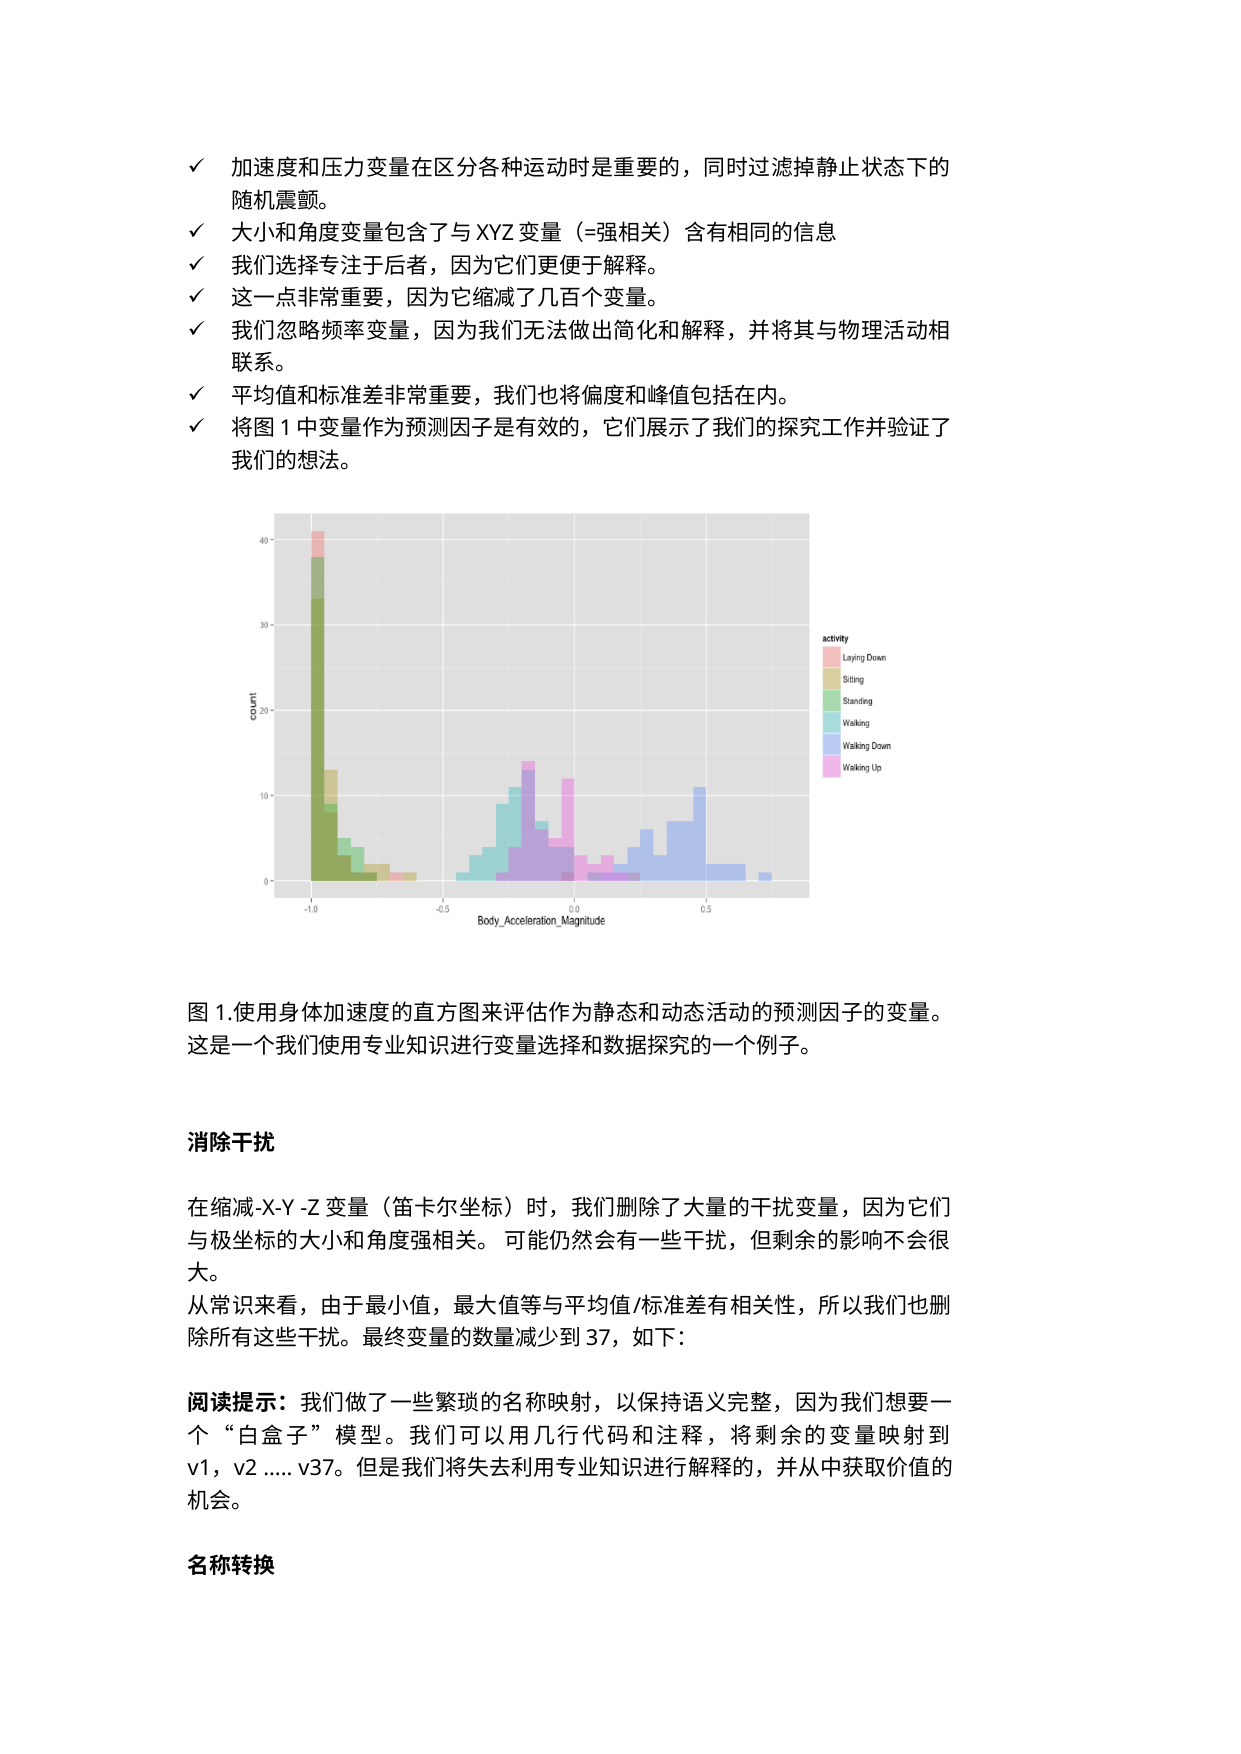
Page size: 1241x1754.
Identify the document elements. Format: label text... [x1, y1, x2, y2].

text 名称转换 [187, 1547, 953, 1580]
text 在缩减-X-Y -Z变量（笛卡尔坐标）时，我们删除了大量的干扰变量，因为它们与极坐标的大小和角度强相关。 可能仍然会有一些干扰，但剩余的影响不会很大。 [187, 1190, 953, 1287]
list 加速度和压力变量在区分各种运动时是重要的，同时过滤掉静止状态下的随机震颤。 [187, 150, 953, 215]
list 大小和角度变量包含了与XYZ变量（=强相关）含有相同的信息 [187, 215, 953, 247]
list 我们忽略频率变量，因为我们无法做出简化和解释，并将其与物理活动相联系。 [187, 312, 953, 377]
text 消除干扰 [187, 1125, 953, 1157]
text 图1.使用身体加速度的直方图来评估作为静态和动态活动的预测因子的变量。 这是一个我们使用专业知识进行变量选择和数据探究的一个例子。 [187, 995, 953, 1060]
list 平均值和标准差非常重要，我们也将偏度和峰值包括在内。 [187, 377, 953, 410]
text 从常识来看，由于最小值，最大值等与平均值/标准差有相关性，所以我们也删除所有这些干扰。最终变量的数量减少到37，如下： [187, 1287, 953, 1352]
text 阅读提示：我们做了一些繁琐的名称映射，以保持语义完整，因为我们想要一个“白盒子”模型。我们可以用几行代码和注释，将剩余的变量映射到v1，v2 ..... v37。但是我们将失去利用专业知识进行解释的，并从中获取价值的机会。 [187, 1385, 953, 1515]
list 这一点非常重要，因为它缩减了几百个变量。 [187, 280, 953, 312]
list 我们选择专注于后者，因为它们更便于解释。 [187, 247, 953, 280]
picture [229, 475, 912, 943]
list 将图1中变量作为预测因子是有效的，它们展示了我们的探究工作并验证了我们的想法。 [187, 410, 953, 475]
